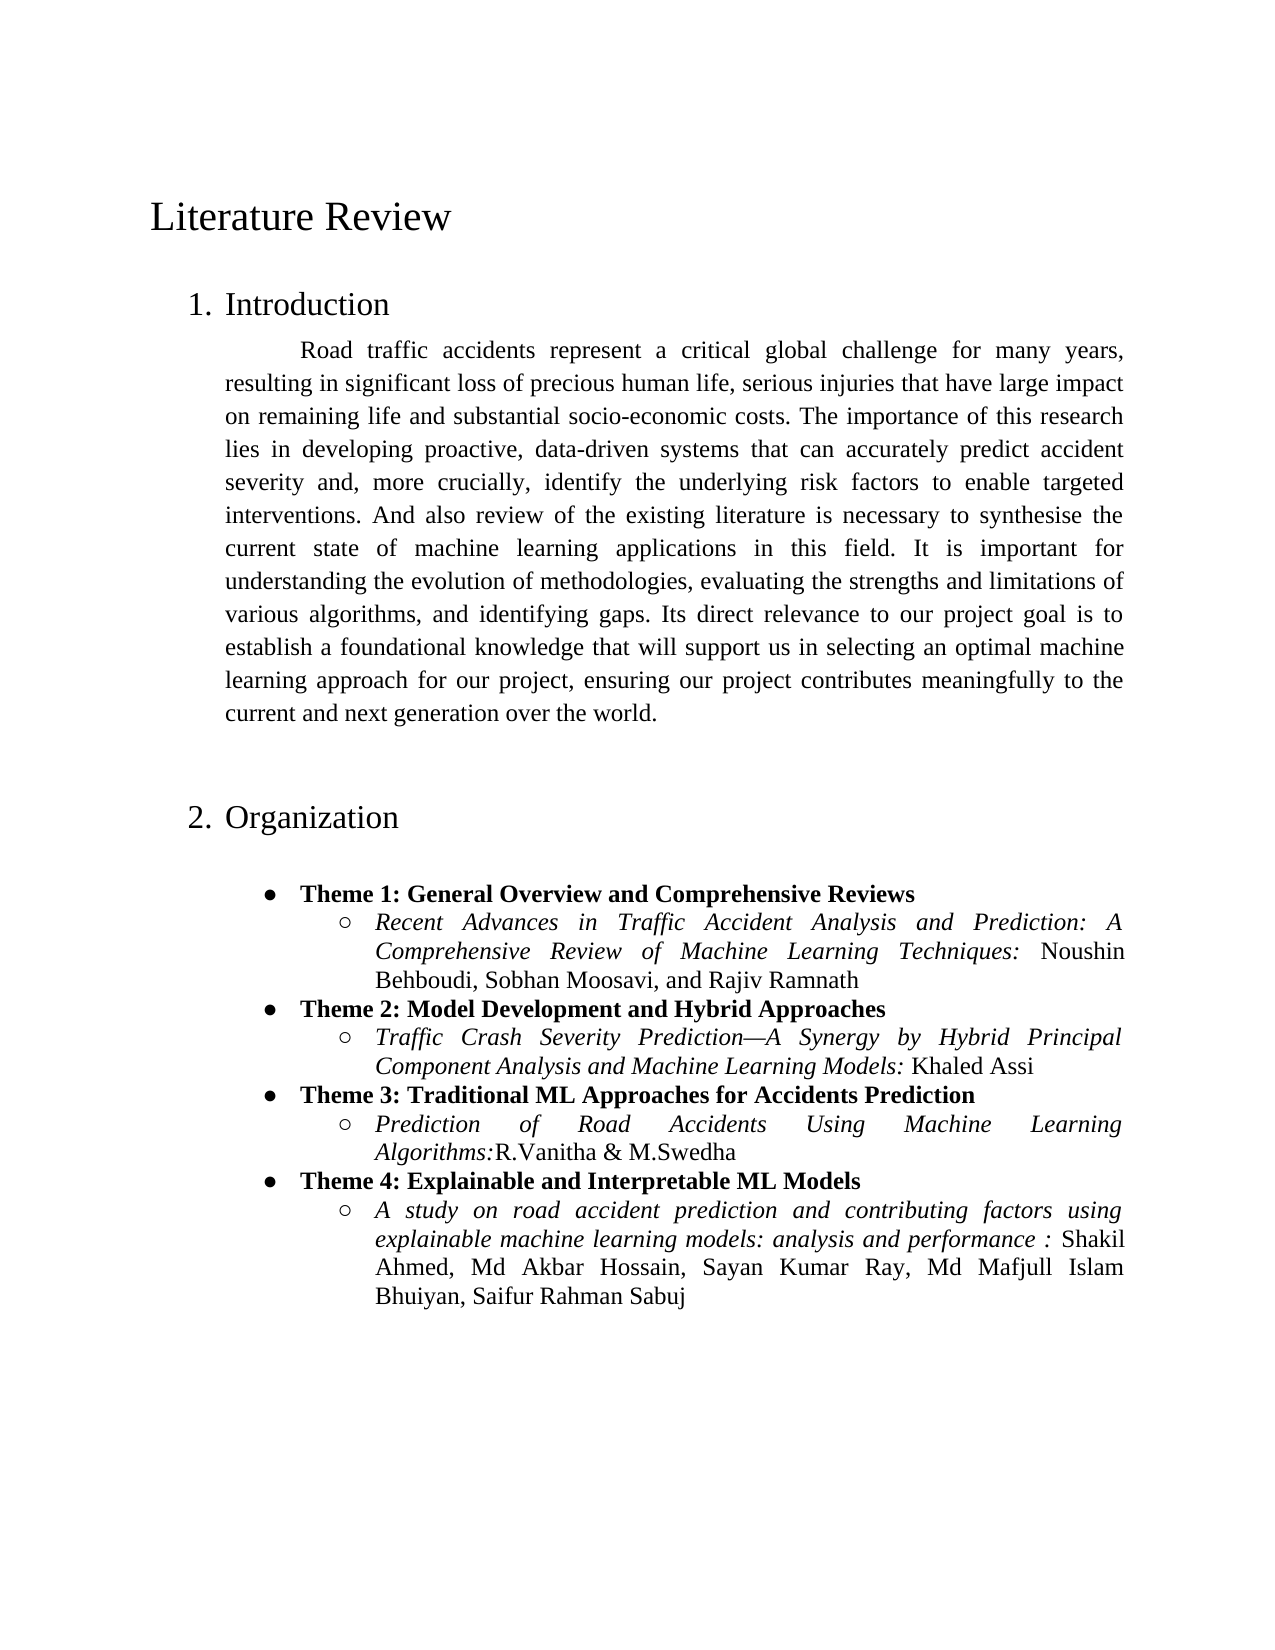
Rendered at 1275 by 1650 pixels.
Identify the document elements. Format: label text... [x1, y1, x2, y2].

text Road traffic accidents represent a critical global challenge for many years, resulting in significant loss of precious human life, serious injuries that have large impact on remaining life and substantial socio-economic costs. The importance of this research lies in developing proactive, data-driven systems that can accurately predict accident severity and, more crucially, identify the underlying risk factors to enable targeted interventions. And also review of the existing literature is necessary to synthesise the current state of machine learning applications in this field. It is important for understanding the evolution of methodologies, evaluating the strengths and limitations of various algorithms, and identifying gaps. Its direct relevance to our project goal is to establish a foundational knowledge that will support us in selecting an optimal machine learning approach for our project, ensuring our project contributes meaningfully to the current and next generation over the world. [225, 335, 1125, 727]
subtitle Introduction [187, 284, 1125, 323]
list Prediction of Road Accidents Using Machine Learning Algorithms:R.Vanitha & M.Swedha [337, 1109, 1125, 1166]
list A study on road accident prediction and contributing factors using explainable machine learning models: analysis and performance : Shakil Ahmed, Md Akbar Hossain, Sayan Kumar Ray, Md Mafjull Islam Bhuiyan, Saifur Rahman Sabuj [337, 1195, 1125, 1310]
list Recent Advances in Traffic Accident Analysis and Prediction: A Comprehensive Review of Machine Learning Techniques: Noushin Behboudi, Sobhan Moosavi, and Rajiv Ramnath [337, 907, 1125, 994]
list Theme 4: Explainable and Interpretable ML Models [262, 1166, 1125, 1195]
list Theme 2: Model Development and Hybrid Approaches [262, 994, 1125, 1022]
subtitle Literature Review [150, 192, 1125, 239]
list Theme 1: General Overview and Comprehensive Reviews [262, 879, 1125, 907]
list Traffic Crash Severity Prediction—A Synergy by Hybrid Principal Component Analysis and Machine Learning Models: Khaled Assi [337, 1022, 1125, 1080]
subtitle Organization [187, 798, 1125, 836]
list Theme 3: Traditional ML Approaches for Accidents Prediction [262, 1080, 1125, 1109]
